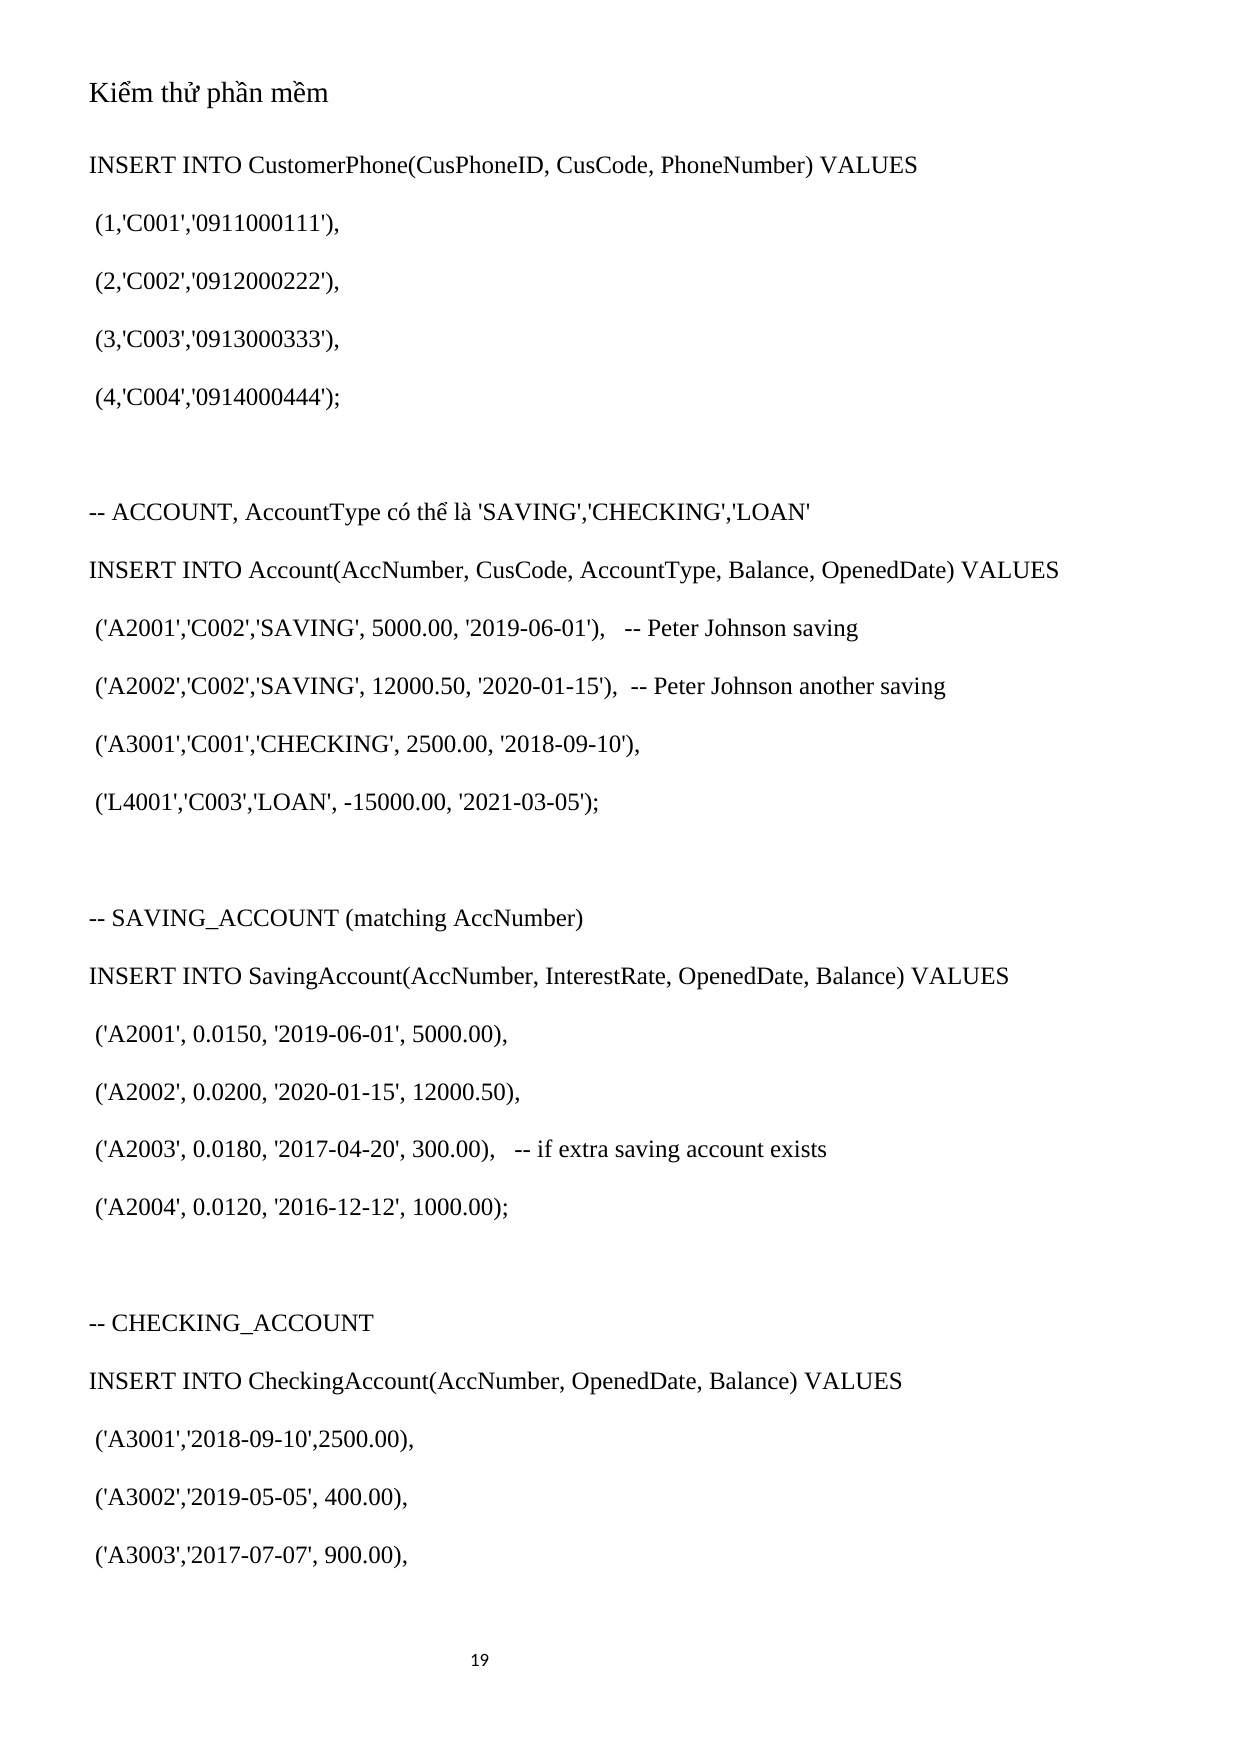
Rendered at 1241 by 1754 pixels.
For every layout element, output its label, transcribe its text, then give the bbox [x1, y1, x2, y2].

list ('A3003','2017-07-07', 900.00), [88, 1540, 1152, 1569]
list INSERT INTO CheckingAccount(AccNumber, OpenedDate, Balance) VALUES [88, 1366, 1152, 1395]
list (1,'C001','0911000111'), [88, 208, 1152, 237]
list -- CHECKING_ACCOUNT [88, 1308, 1152, 1337]
list ('A3001','C001','CHECKING', 2500.00, '2018-09-10'), [88, 729, 1152, 758]
list (3,'C003','0913000333'), [88, 324, 1152, 352]
list ('A2003', 0.0180, '2017-04-20', 300.00), -- if extra saving account exists [88, 1134, 1152, 1163]
list ('A3002','2019-05-05', 400.00), [88, 1482, 1152, 1511]
list INSERT INTO CustomerPhone(CusPhoneID, CusCode, PhoneNumber) VALUES [88, 150, 1152, 179]
list INSERT INTO SavingAccount(AccNumber, InterestRate, OpenedDate, Balance) VALUES [88, 961, 1152, 989]
list ('L4001','C003','LOAN', -15000.00, '2021-03-05'); [88, 787, 1152, 816]
list ('A2001','C002','SAVING', 5000.00, '2019-06-01'), -- Peter Johnson saving [88, 613, 1152, 642]
list (4,'C004','0914000444'); [88, 382, 1152, 410]
list -- ACCOUNT, AccountType có thể là 'SAVING','CHECKING','LOAN' [88, 497, 1152, 526]
list INSERT INTO Account(AccNumber, CusCode, AccountType, Balance, OpenedDate) VALUES [88, 555, 1152, 584]
list -- SAVING_ACCOUNT (matching AccNumber) [88, 903, 1152, 932]
list ('A3001','2018-09-10',2500.00), [88, 1424, 1152, 1453]
list ('A2001', 0.0150, '2019-06-01', 5000.00), [88, 1019, 1152, 1047]
list ('A2002', 0.0200, '2020-01-15', 12000.50), [88, 1077, 1152, 1105]
list (2,'C002','0912000222'), [88, 266, 1152, 294]
list ('A2002','C002','SAVING', 12000.50, '2020-01-15'), -- Peter Johnson another saving [88, 671, 1152, 700]
list ('A2004', 0.0120, '2016-12-12', 1000.00); [88, 1192, 1152, 1221]
